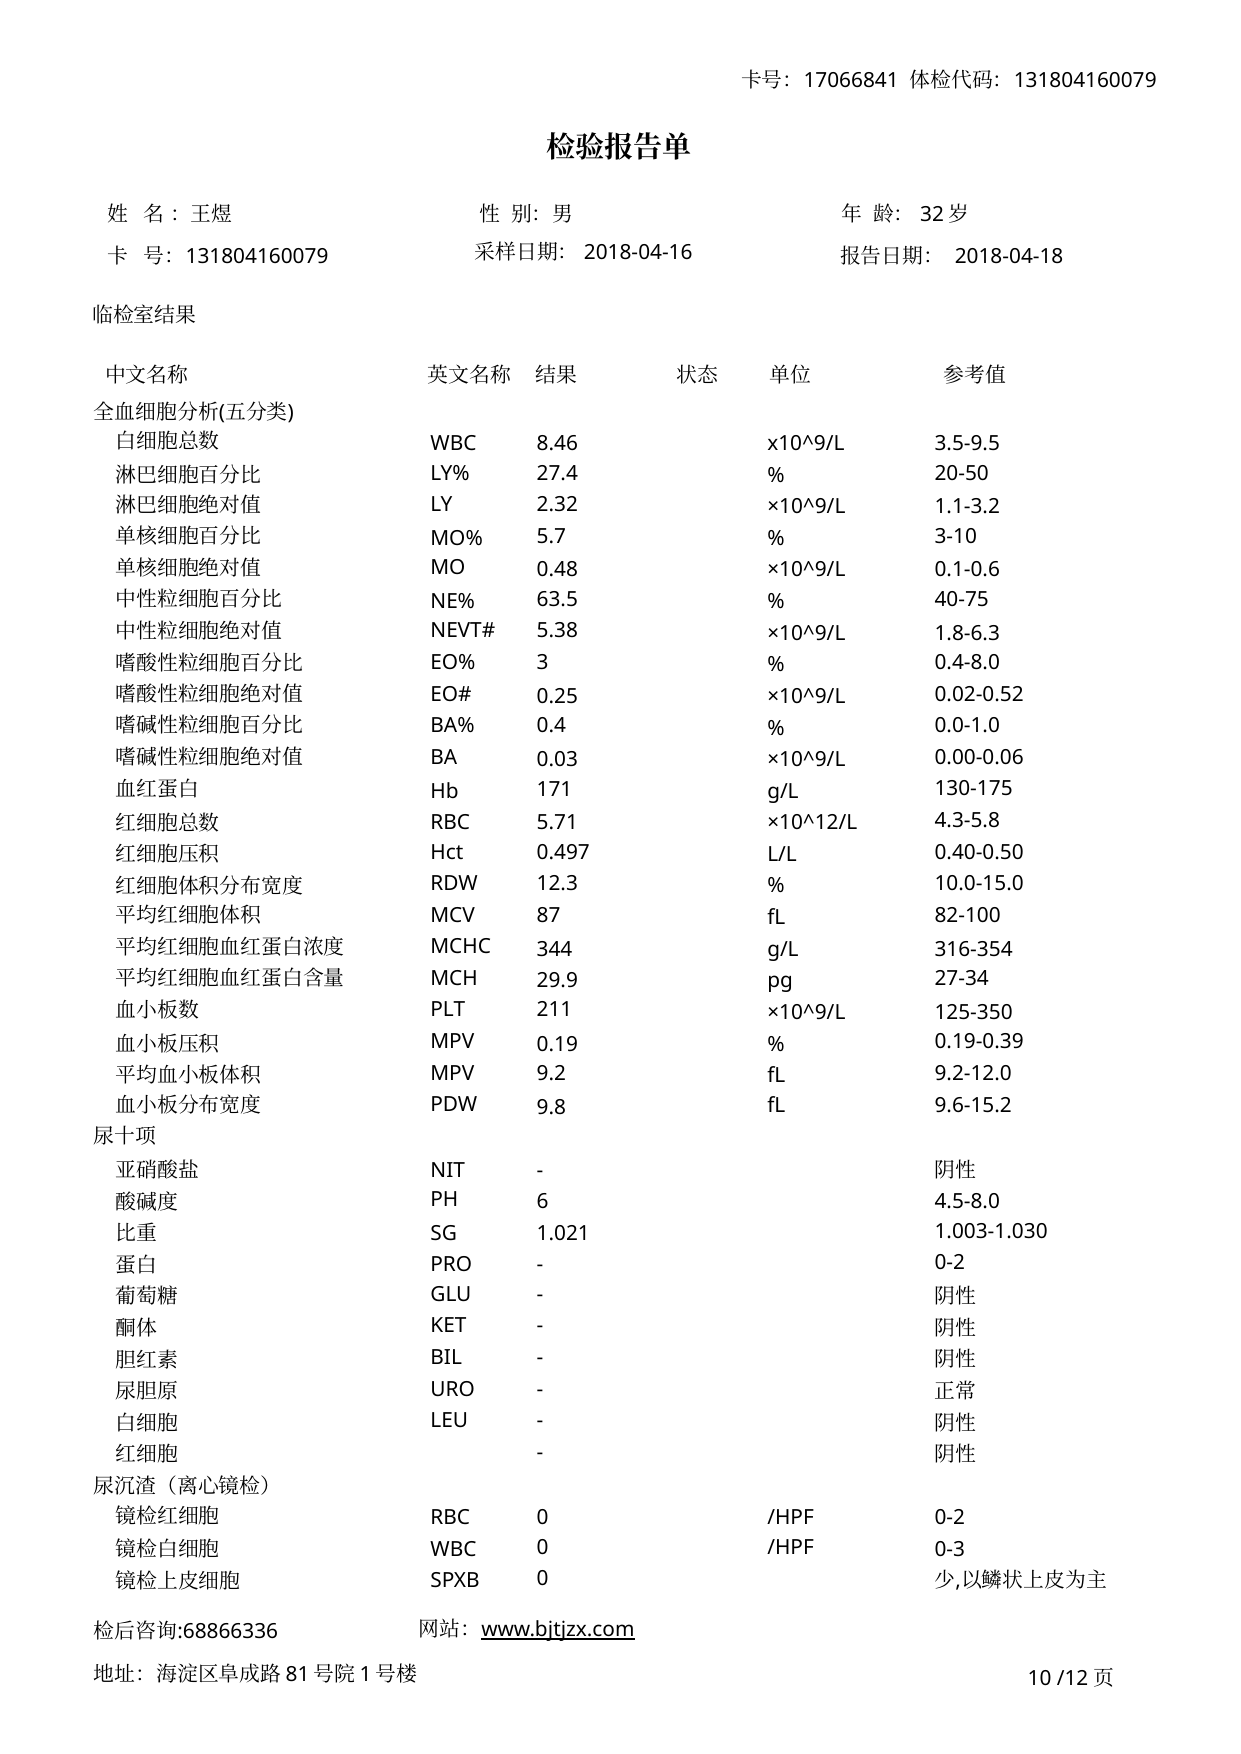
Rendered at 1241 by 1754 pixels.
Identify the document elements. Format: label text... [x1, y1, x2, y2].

text 葡萄糖 [94, 1287, 230, 1308]
text 20-50 [934, 455, 1039, 486]
text 0 [536, 1508, 578, 1529]
text GLU [430, 1276, 493, 1308]
text x10^9/L [767, 434, 872, 455]
text 蛋白 [94, 1256, 209, 1277]
text 检后咨询:68866336 [94, 1622, 303, 1643]
text 0.03 [536, 750, 609, 771]
text - [536, 1402, 578, 1434]
text 平均红细胞体积 [94, 897, 407, 929]
text 酸碱度 [94, 1193, 230, 1213]
text 29.9 [536, 971, 609, 992]
text 红细胞体积分布宽度 [94, 877, 407, 897]
text 0.25 [536, 687, 609, 708]
text - [536, 1434, 578, 1466]
text 2.32 [536, 486, 609, 518]
text 0.497 [536, 834, 620, 866]
text 阴性 [934, 1318, 1007, 1339]
text ×10^9/L [767, 560, 882, 581]
text WBC [430, 434, 493, 455]
text 9.8 [536, 1098, 599, 1118]
text 采样日期： 2018-04-16 [474, 226, 733, 267]
text ×10^9/L [767, 1003, 882, 1023]
text KET [430, 1308, 493, 1339]
text 5.7 [536, 518, 609, 549]
text NIT [430, 1161, 493, 1181]
text ×10^9/L [767, 687, 882, 708]
text 63.5 [536, 581, 609, 613]
text 130-175 [934, 770, 1060, 802]
text 淋巴细胞百分比 [94, 466, 359, 487]
text 地址：海淀区阜成路81号院1号楼 [94, 1664, 444, 1685]
text % [767, 529, 809, 549]
text g/L [767, 939, 829, 960]
text 5.71 [536, 813, 620, 834]
text BA% [430, 707, 514, 739]
text Hb [430, 782, 482, 802]
text 镜检白细胞 [94, 1540, 272, 1561]
text 比重 [94, 1224, 209, 1245]
text 平均红细胞血红蛋白含量 [94, 961, 407, 992]
text 0.40-0.50 [934, 834, 1060, 865]
text 血小板压积 [94, 1034, 272, 1055]
text MPV [430, 1055, 503, 1086]
text % [767, 1034, 809, 1055]
text 0-2 [934, 1244, 1081, 1276]
text 211 [536, 992, 609, 1023]
text 阴性 [934, 1413, 1007, 1434]
text - [536, 1339, 578, 1371]
text MO% [430, 529, 493, 549]
text 10 /12 页 [1027, 1669, 1150, 1690]
text MCH [430, 960, 503, 992]
text 9.2 [536, 1055, 609, 1087]
text 红细胞总数 [94, 813, 272, 834]
text 0-3 [934, 1540, 997, 1561]
text 12.3 [536, 866, 620, 897]
text - [536, 1255, 578, 1276]
text 嗜碱性粒细胞百分比 [94, 708, 359, 739]
text /HPF [767, 1529, 840, 1561]
text 3.5-9.5 [934, 434, 1039, 455]
text 报告日期： 2018-04-18 [840, 247, 1102, 268]
text RDW [430, 866, 503, 897]
text 0.02-0.52 [934, 676, 1060, 707]
text 10.0-15.0 [934, 865, 1060, 897]
text 淋巴细胞绝对值 [94, 487, 359, 518]
text NE% [430, 592, 514, 613]
text 血小板分布宽度 [94, 1087, 314, 1118]
text 0.00-0.06 [934, 739, 1060, 770]
text 平均血小板体积 [94, 1066, 314, 1087]
text 4.3-5.8 [934, 802, 1060, 834]
text 白细胞总数 [94, 423, 335, 455]
text 阴性 [934, 1445, 1007, 1466]
text fL [767, 1087, 819, 1118]
text SPXB [430, 1571, 503, 1592]
text 临检室结果 [92, 306, 228, 326]
text SG [430, 1224, 482, 1244]
text 卡号：17066841 体检代码：131804160079 [741, 71, 1212, 91]
text 卡 号：131804160079 [107, 247, 365, 268]
text - [536, 1161, 578, 1181]
text 316-354 [934, 939, 1039, 960]
text 状态 [676, 366, 749, 387]
text 中性粒细胞百分比 [94, 582, 359, 613]
text NEVT# [430, 613, 514, 644]
text 血小板数 [94, 992, 407, 1024]
text 82-100 [934, 897, 1060, 928]
text 0.1-0.6 [934, 560, 1039, 581]
text LEU [430, 1402, 493, 1434]
text 尿沉渣（离心镜检） [94, 1477, 314, 1498]
text 0-2 [934, 1508, 997, 1529]
text 27-34 [934, 960, 1039, 992]
text % [767, 718, 809, 739]
text 年 龄： 32岁 [841, 205, 1013, 226]
text 性 别：男 [479, 205, 733, 226]
text 检验报告单 [546, 134, 738, 163]
text LY% [430, 455, 493, 486]
text 5.38 [536, 613, 609, 644]
text 亚硝酸盐 [94, 1161, 251, 1182]
text PDW [430, 1086, 503, 1118]
text ×10^9/L [767, 623, 882, 644]
text Hct [430, 834, 503, 866]
text 9.6-15.2 [934, 1087, 1060, 1118]
text 红细胞 [94, 1445, 230, 1466]
text 嗜酸性粒细胞百分比 [94, 644, 359, 676]
text % [767, 876, 809, 897]
text PH [430, 1181, 493, 1213]
text 3 [536, 644, 609, 676]
text - [536, 1276, 578, 1308]
text 结果 [535, 366, 608, 387]
text WBC [430, 1540, 493, 1561]
text 英文名称 [428, 366, 535, 387]
text MO [430, 549, 493, 581]
text 少,以鳞状上皮为主 [934, 1571, 1144, 1592]
text 4.5-8.0 [934, 1192, 1081, 1213]
text 镜检上皮细胞 [94, 1572, 293, 1593]
text 中性粒细胞绝对值 [94, 613, 359, 644]
text 0 [536, 1529, 578, 1561]
text fL [767, 908, 819, 928]
text ×10^9/L [767, 497, 882, 518]
text 镜检红细胞 [94, 1498, 314, 1529]
text 0.4 [536, 708, 609, 739]
text EO# [430, 676, 514, 707]
text 单核细胞百分比 [94, 518, 359, 550]
text EO% [430, 644, 514, 676]
text 27.4 [536, 455, 609, 486]
text 单位 [769, 366, 842, 387]
text BA [430, 739, 514, 770]
text 0.0-1.0 [934, 707, 1060, 739]
text BIL [430, 1339, 493, 1371]
text 0.19-0.39 [934, 1023, 1060, 1055]
text 阴性 [934, 1161, 1007, 1181]
text 中文名称 [105, 366, 220, 387]
text 姓 名 ：王煜 [107, 205, 278, 226]
text pg [767, 971, 819, 992]
text 6 [536, 1192, 578, 1213]
text g/L [767, 782, 829, 802]
text 0.48 [536, 560, 609, 581]
text ×10^12/L [767, 813, 893, 834]
text % [767, 466, 809, 486]
text 40-75 [934, 581, 1039, 613]
text 平均红细胞血红蛋白浓度 [94, 929, 407, 961]
text PRO [430, 1255, 493, 1276]
text MCHC [430, 928, 503, 960]
text 红细胞压积 [94, 845, 272, 866]
text 嗜酸性粒细胞绝对值 [94, 676, 359, 708]
text 白细胞 [94, 1414, 230, 1434]
text - [536, 1371, 578, 1402]
text 阴性 [934, 1350, 1007, 1371]
text 尿胆原 [94, 1382, 230, 1403]
text % [767, 655, 809, 676]
text 单核细胞绝对值 [94, 550, 359, 582]
text % [767, 592, 809, 613]
text 1.003-1.030 [934, 1213, 1081, 1244]
text 嗜碱性粒细胞绝对值 [94, 739, 359, 771]
text PLT [430, 992, 503, 1023]
text ×10^9/L [767, 750, 882, 771]
text 125-350 [934, 1003, 1060, 1023]
text fL [767, 1066, 819, 1087]
text URO [430, 1371, 493, 1402]
text 0.4-8.0 [934, 644, 1060, 676]
text MCV [430, 897, 503, 928]
text 0.19 [536, 1034, 609, 1055]
text /HPF [767, 1508, 840, 1529]
text 全血细胞分析(五分类) [94, 403, 335, 423]
text 1.1-3.2 [934, 497, 1039, 518]
text 酮体 [94, 1319, 209, 1340]
text RBC [430, 813, 503, 834]
text 344 [536, 939, 599, 960]
text 1.021 [536, 1224, 620, 1244]
text - [536, 1308, 578, 1339]
text 尿十项 [94, 1118, 314, 1150]
text 1.8-6.3 [934, 623, 1060, 644]
text 0 [536, 1561, 578, 1592]
text 胆红素 [94, 1351, 230, 1371]
text 8.46 [536, 434, 609, 455]
text 正常 [934, 1382, 1007, 1403]
text L/L [767, 845, 829, 866]
text 9.2-12.0 [934, 1055, 1060, 1087]
text 87 [536, 897, 620, 928]
text 血红蛋白 [94, 771, 359, 802]
text 参考值 [943, 366, 1037, 387]
text MPV [430, 1023, 503, 1055]
text LY [430, 486, 493, 518]
text 阴性 [934, 1287, 1007, 1308]
text 网站：www.bjtjzx.com [418, 1620, 660, 1641]
text 3-10 [934, 518, 1039, 549]
text RBC [430, 1508, 493, 1529]
text 171 [536, 771, 609, 802]
